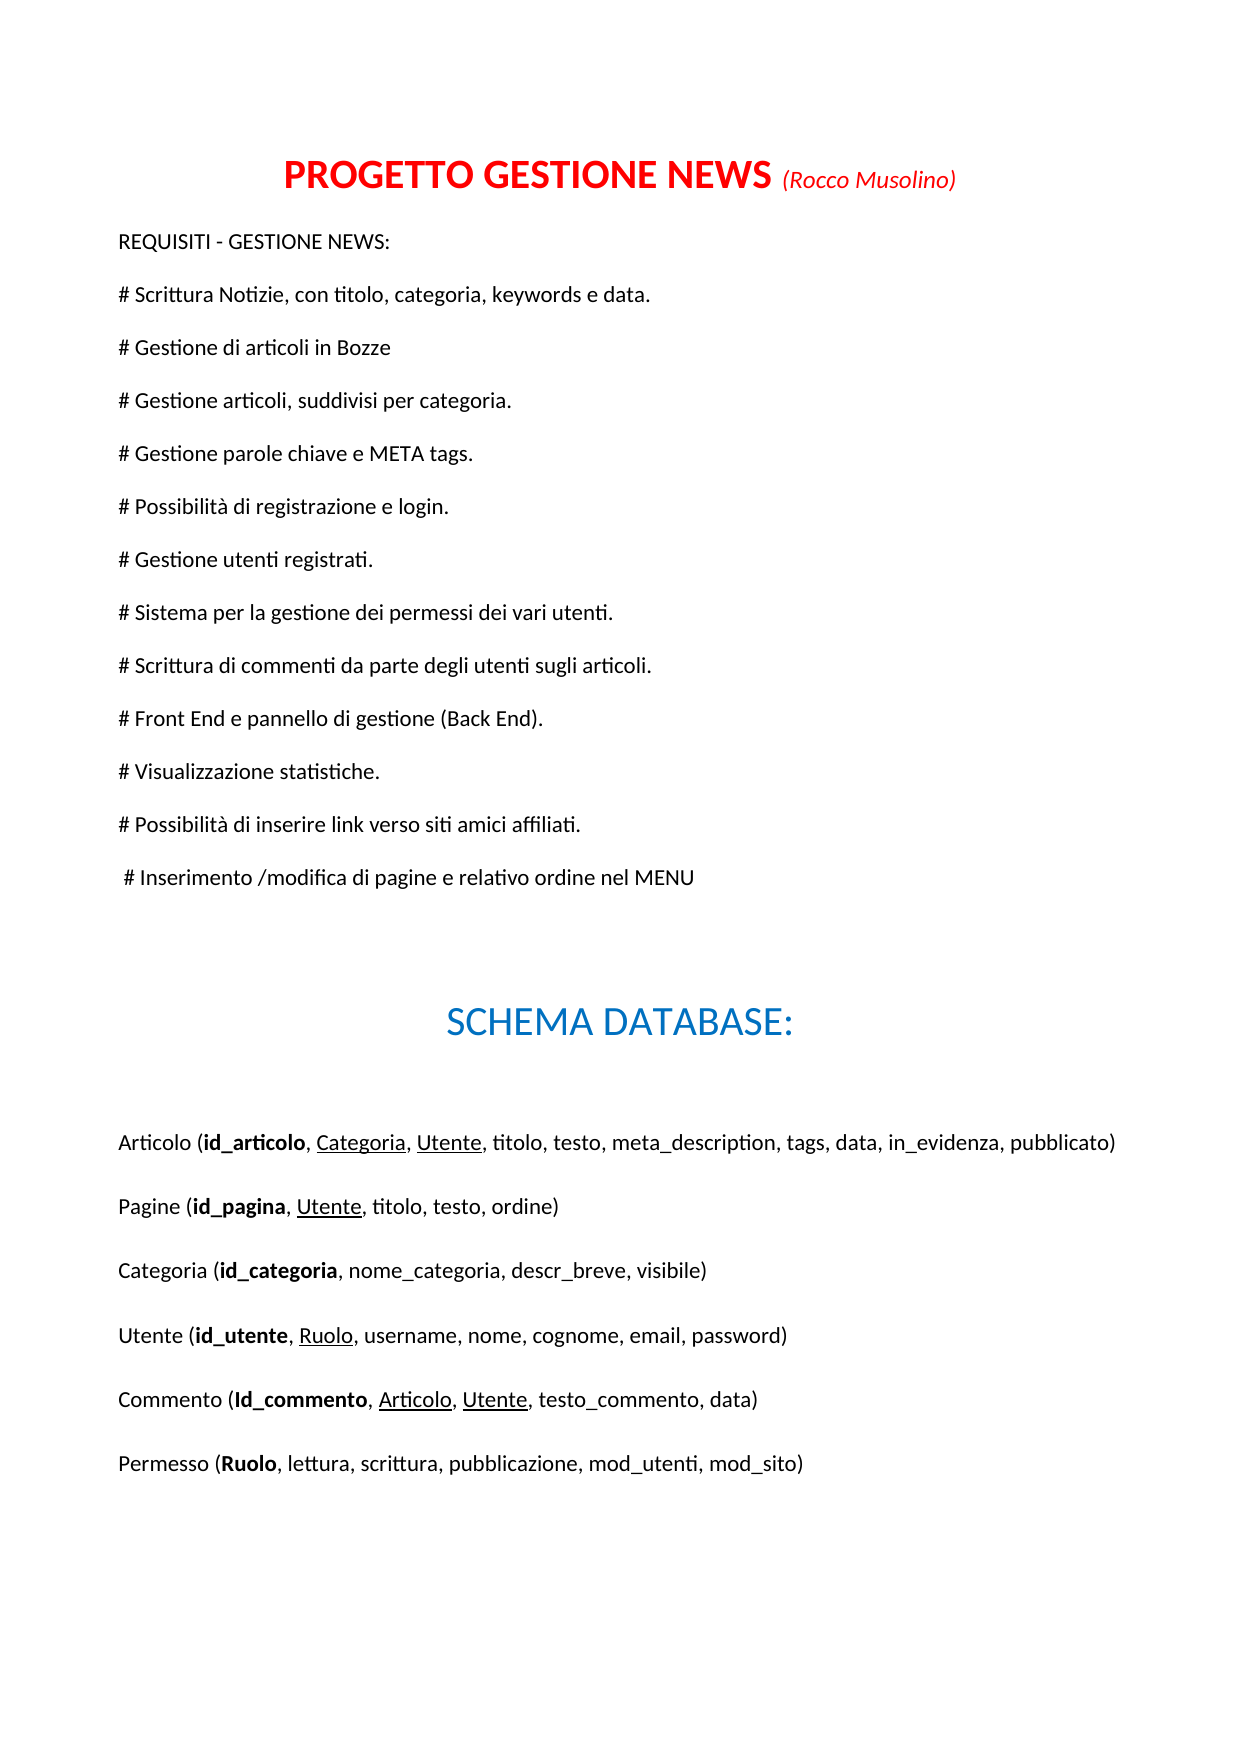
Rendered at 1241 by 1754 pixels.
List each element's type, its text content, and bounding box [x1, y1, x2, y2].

text # Gestione utenti registrati. [118, 545, 1122, 573]
text # Visualizzazione statistiche. [118, 757, 1122, 785]
text REQUISITI - GESTIONE NEWS: [118, 227, 1122, 255]
text # Gestione articoli, suddivisi per categoria. [118, 386, 1122, 414]
text # Possibilità di inserire link verso siti amici affiliati. [118, 810, 1122, 838]
text SCHEMA DATABASE: [118, 995, 1122, 1046]
text # Scrittura di commenti da parte degli utenti sugli articoli. [118, 651, 1122, 679]
text PROGETTO GESTIONE NEWS (Rocco Musolino) [118, 148, 1122, 198]
text # Sistema per la gestione dei permessi dei vari utenti. [118, 598, 1122, 626]
text Articolo (id_articolo, Categoria, Utente, titolo, testo, meta_description, tags, data, in_evidenza, pubblicato) Pagine (id_pagina, Utente, titolo, testo, ordine) Categoria (id_categoria, nome_categoria, descr_breve, visibile) Utente (id_utente, Ruolo, username, nome, cognome, email, password) Commento (Id_commento, Articolo, Utente, testo_commento, data) Permesso (Ruolo, lettura, scrittura, pubblicazione, mod_utenti, mod_sito) [118, 1128, 1122, 1478]
text # Scrittura Notizie, con titolo, categoria, keywords e data. [118, 280, 1122, 308]
text # Gestione parole chiave e META tags. [118, 439, 1122, 467]
text # Front End e pannello di gestione (Back End). [118, 704, 1122, 732]
text # Inserimento /modifica di pagine e relativo ordine nel MENU [118, 863, 1122, 891]
text # Possibilità di registrazione e login. [118, 492, 1122, 520]
text # Gestione di articoli in Bozze [118, 333, 1122, 361]
